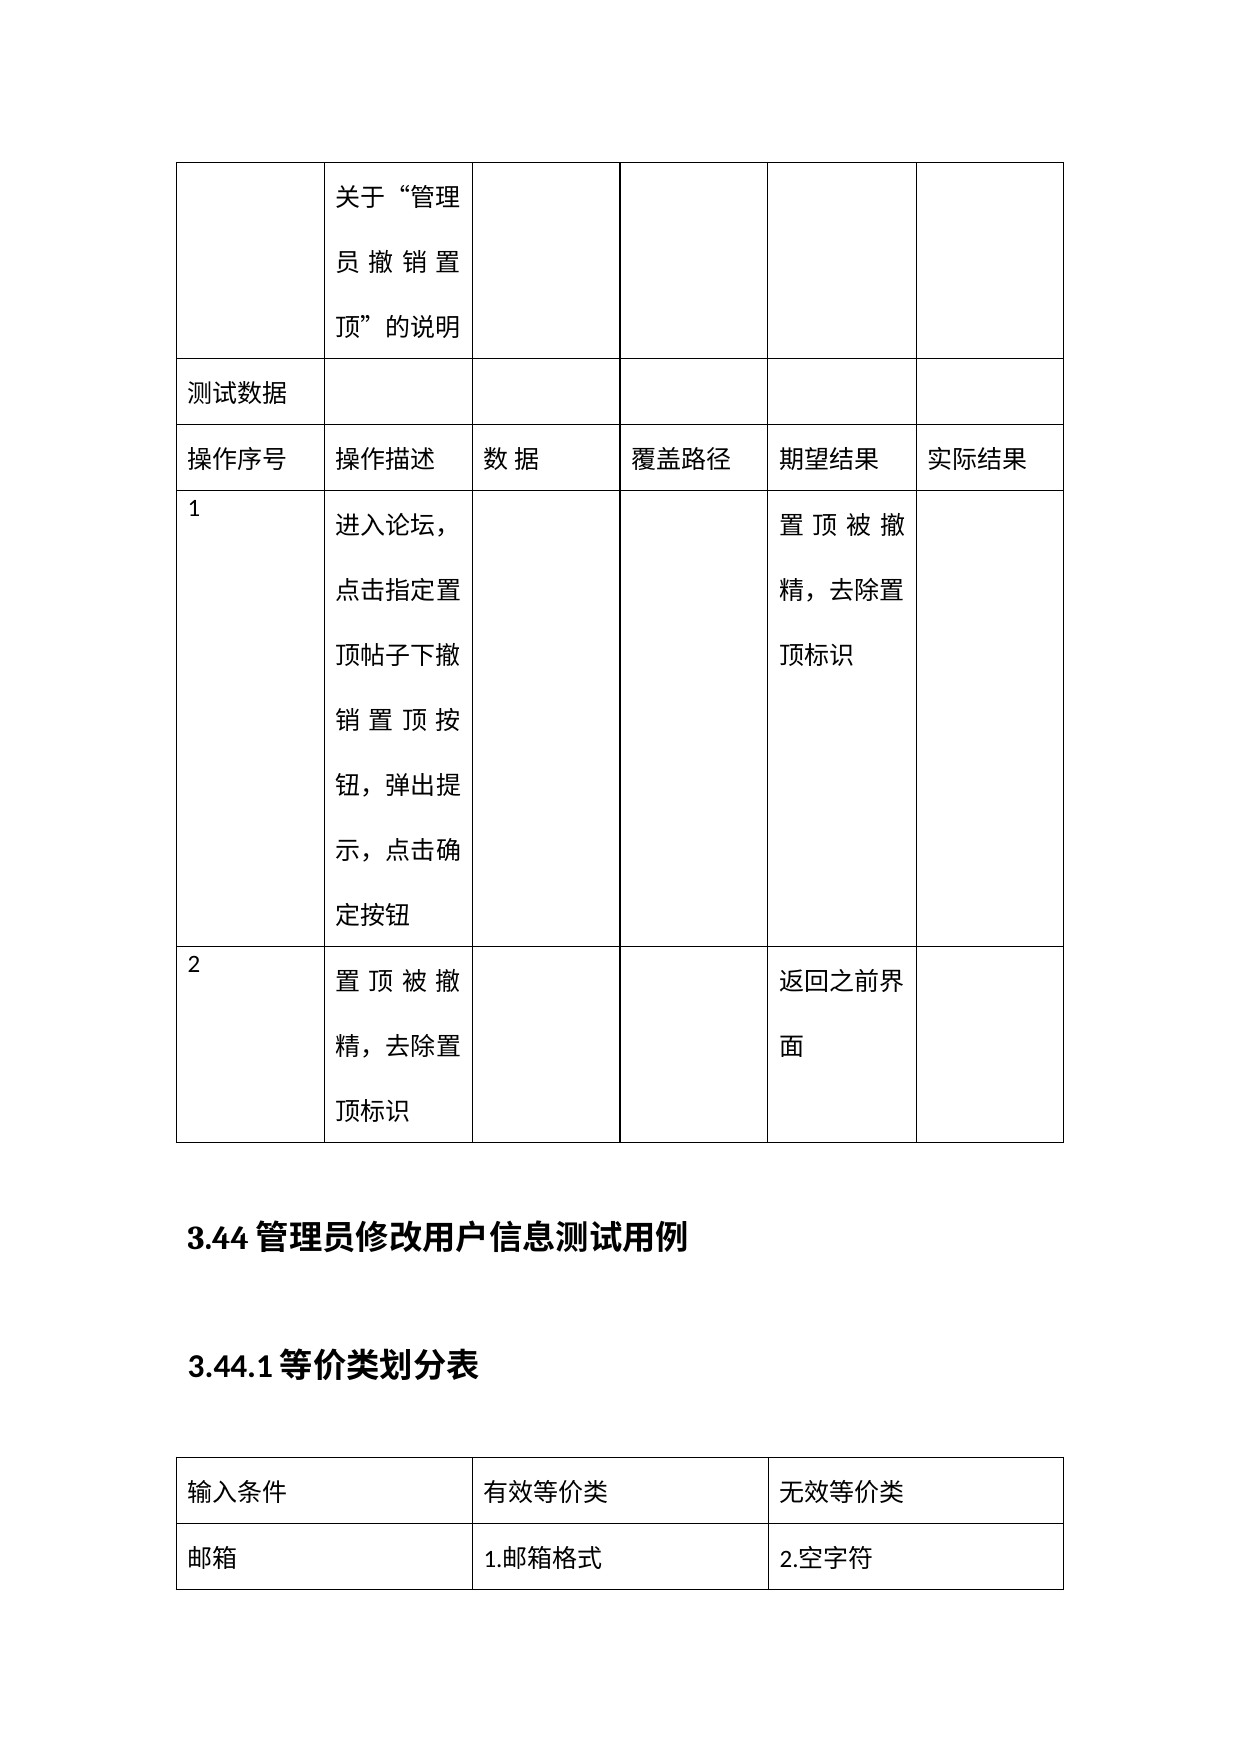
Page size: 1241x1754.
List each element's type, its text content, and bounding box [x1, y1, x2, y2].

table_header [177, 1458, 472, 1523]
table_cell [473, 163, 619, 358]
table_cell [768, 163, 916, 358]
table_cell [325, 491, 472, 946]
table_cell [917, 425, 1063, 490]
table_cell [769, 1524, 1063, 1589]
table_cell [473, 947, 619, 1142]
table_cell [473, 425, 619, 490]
subtitle 3.44管理员修改用户信息测试用例 [187, 1203, 1053, 1268]
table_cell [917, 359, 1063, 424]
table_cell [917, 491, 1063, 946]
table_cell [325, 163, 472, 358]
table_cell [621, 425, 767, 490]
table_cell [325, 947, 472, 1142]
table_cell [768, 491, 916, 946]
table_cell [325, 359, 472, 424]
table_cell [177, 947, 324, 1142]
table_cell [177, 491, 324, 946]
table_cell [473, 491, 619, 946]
subtitle 3.44.1等价类划分表 [187, 1330, 1053, 1395]
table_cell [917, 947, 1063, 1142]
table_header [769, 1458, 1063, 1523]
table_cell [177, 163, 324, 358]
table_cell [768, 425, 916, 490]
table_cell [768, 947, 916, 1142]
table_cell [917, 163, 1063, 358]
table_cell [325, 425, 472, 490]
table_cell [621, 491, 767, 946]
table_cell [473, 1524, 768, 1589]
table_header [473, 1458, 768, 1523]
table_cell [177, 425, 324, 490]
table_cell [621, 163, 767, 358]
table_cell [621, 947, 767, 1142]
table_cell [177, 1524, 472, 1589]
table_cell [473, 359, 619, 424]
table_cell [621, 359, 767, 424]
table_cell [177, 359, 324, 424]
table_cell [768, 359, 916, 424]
